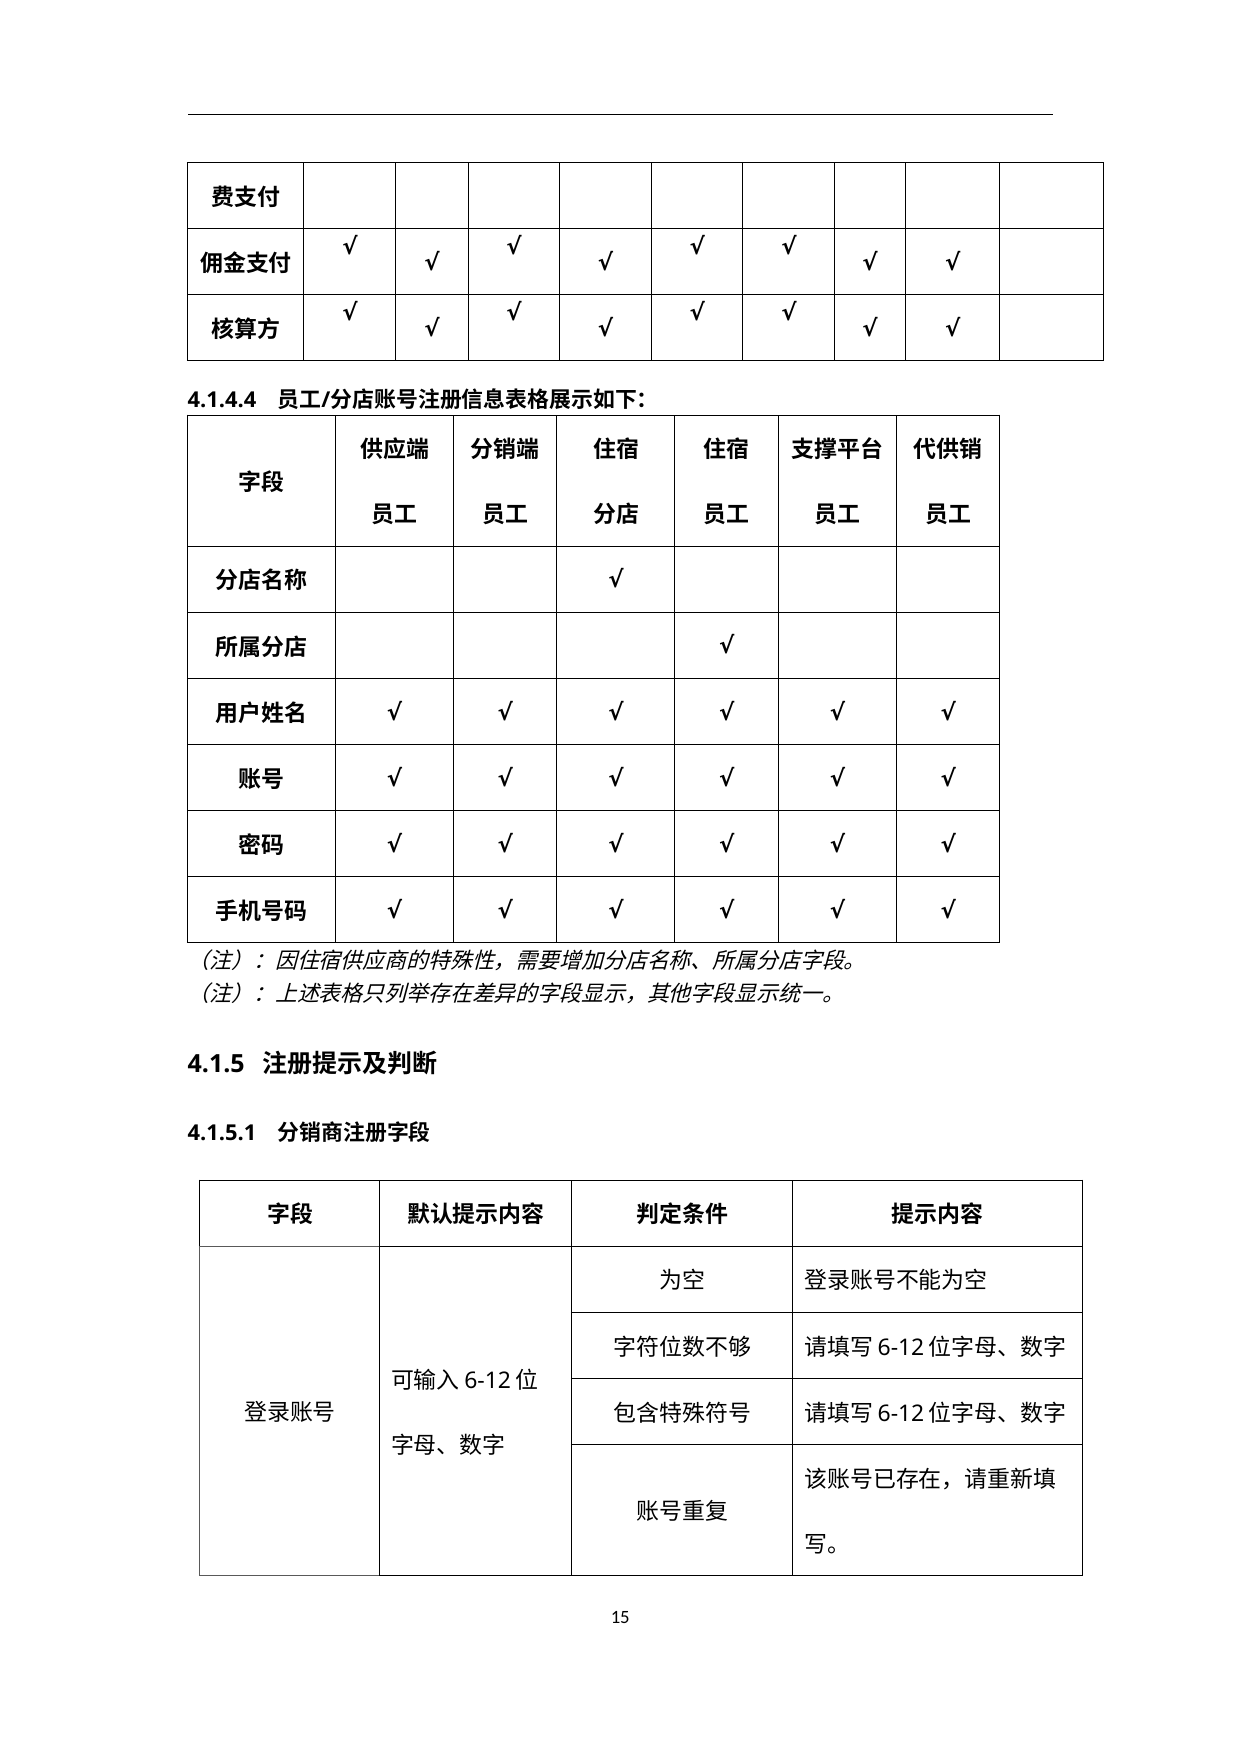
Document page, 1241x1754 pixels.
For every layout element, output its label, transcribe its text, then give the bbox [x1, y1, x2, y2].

table_cell √ [675, 811, 778, 876]
table_cell √ [897, 877, 999, 942]
table_cell √ [675, 679, 778, 744]
table_cell √ [557, 547, 674, 612]
table_cell √ [557, 679, 674, 744]
table_cell √ [652, 163, 742, 228]
table_cell √ [779, 745, 896, 810]
table_cell 账号重复 [572, 1445, 792, 1575]
table_cell 所属分店 [188, 613, 335, 678]
table_cell √ [557, 811, 674, 876]
table_cell [336, 547, 453, 612]
table_header 支撑平台 员工 [779, 416, 896, 546]
table_cell √ [779, 679, 896, 744]
table_cell √ [560, 163, 651, 228]
table_cell 该账号已存在，请重新填写。 [793, 1445, 1082, 1575]
table_header 字段 [188, 416, 335, 546]
table_cell [454, 547, 556, 612]
table_cell [336, 613, 453, 678]
table_cell √ [469, 163, 559, 228]
table_cell [779, 613, 896, 678]
table_cell √ [304, 295, 395, 360]
table_cell √ [779, 877, 896, 942]
table_header 判定条件 [572, 1181, 792, 1246]
table_cell √ [675, 745, 778, 810]
table_cell 交易服务费支付 [188, 163, 303, 228]
table_cell √ [396, 295, 468, 360]
subtitle 分销商注册字段 [187, 1114, 1053, 1147]
text （注）：上述表格只列举存在差异的字段显示，其他字段显示统一。 [187, 975, 1053, 1008]
table_cell [779, 547, 896, 612]
table_cell 为空 [572, 1247, 792, 1312]
table_cell √ [906, 163, 999, 228]
table_cell 请填写6-12位字母、数字 [793, 1313, 1082, 1378]
table_cell [675, 547, 778, 612]
table_cell √ [743, 295, 834, 360]
table_cell 包含特殊符号 [572, 1379, 792, 1444]
table_cell √ [557, 877, 674, 942]
table_cell √ [897, 811, 999, 876]
table_cell [897, 547, 999, 612]
table_cell √ [469, 229, 559, 294]
table_cell √ [454, 679, 556, 744]
table_cell √ [675, 613, 778, 678]
table_cell 用户姓名 [188, 679, 335, 744]
subtitle 员工/分店账号注册信息表格展示如下： [187, 382, 1053, 414]
table_cell √ [336, 679, 453, 744]
table_header 供应端 员工 [336, 416, 453, 546]
table_header 住宿 员工 [675, 416, 778, 546]
table_cell √ [835, 229, 905, 294]
table_header 提示内容 [793, 1181, 1082, 1246]
table_cell √ [897, 679, 999, 744]
table_header 分销端 员工 [454, 416, 556, 546]
table_cell 可输入6-12位字母、数字 [380, 1247, 571, 1575]
table_cell [897, 613, 999, 678]
table_cell √ [906, 295, 999, 360]
table_cell 字符位数不够 [572, 1313, 792, 1378]
table_cell √ [304, 229, 395, 294]
table_cell √ [557, 745, 674, 810]
table_cell √ [743, 229, 834, 294]
table_cell [454, 613, 556, 678]
table_cell √ [336, 877, 453, 942]
text （注）：因住宿供应商的特殊性，需要增加分店名称、所属分店字段。 [187, 943, 1053, 975]
table_cell 登录账号不能为空 [793, 1247, 1082, 1312]
table_cell √ [560, 229, 651, 294]
table_cell 账号 [188, 745, 335, 810]
table_cell √ [396, 229, 468, 294]
table_header 字段 [200, 1181, 379, 1246]
table_cell [557, 613, 674, 678]
table_cell [1000, 229, 1103, 294]
table_cell 登录账号 [200, 1247, 379, 1575]
table_cell √ [835, 295, 905, 360]
table_cell √ [675, 877, 778, 942]
table_header 代供销 员工 [897, 416, 999, 546]
table_cell √ [336, 745, 453, 810]
table_cell √ [906, 229, 999, 294]
table_cell √ [779, 811, 896, 876]
table_cell √ [652, 229, 742, 294]
table_cell √ [560, 295, 651, 360]
subtitle 注册提示及判断 [187, 1029, 1053, 1094]
table_cell √ [743, 163, 834, 228]
table_cell 佣金支付 [188, 229, 303, 294]
table_cell √ [835, 163, 905, 228]
table_cell √ [469, 295, 559, 360]
table_cell √ [454, 877, 556, 942]
table_cell 密码 [188, 811, 335, 876]
table_cell √ [336, 811, 453, 876]
table_cell 手机号码 [188, 877, 335, 942]
table_cell 核算方 [188, 295, 303, 360]
table_cell √ [454, 811, 556, 876]
table_cell 分店名称 [188, 547, 335, 612]
table_cell 请填写6-12位字母、数字 [793, 1379, 1082, 1444]
table_cell [1000, 163, 1103, 228]
table_cell √ [304, 163, 395, 228]
table_header 默认提示内容 [380, 1181, 571, 1246]
table_cell [1000, 295, 1103, 360]
table_cell √ [897, 745, 999, 810]
table_cell √ [396, 163, 468, 228]
table_cell √ [652, 295, 742, 360]
table_cell √ [454, 745, 556, 810]
table_header 住宿 分店 [557, 416, 674, 546]
